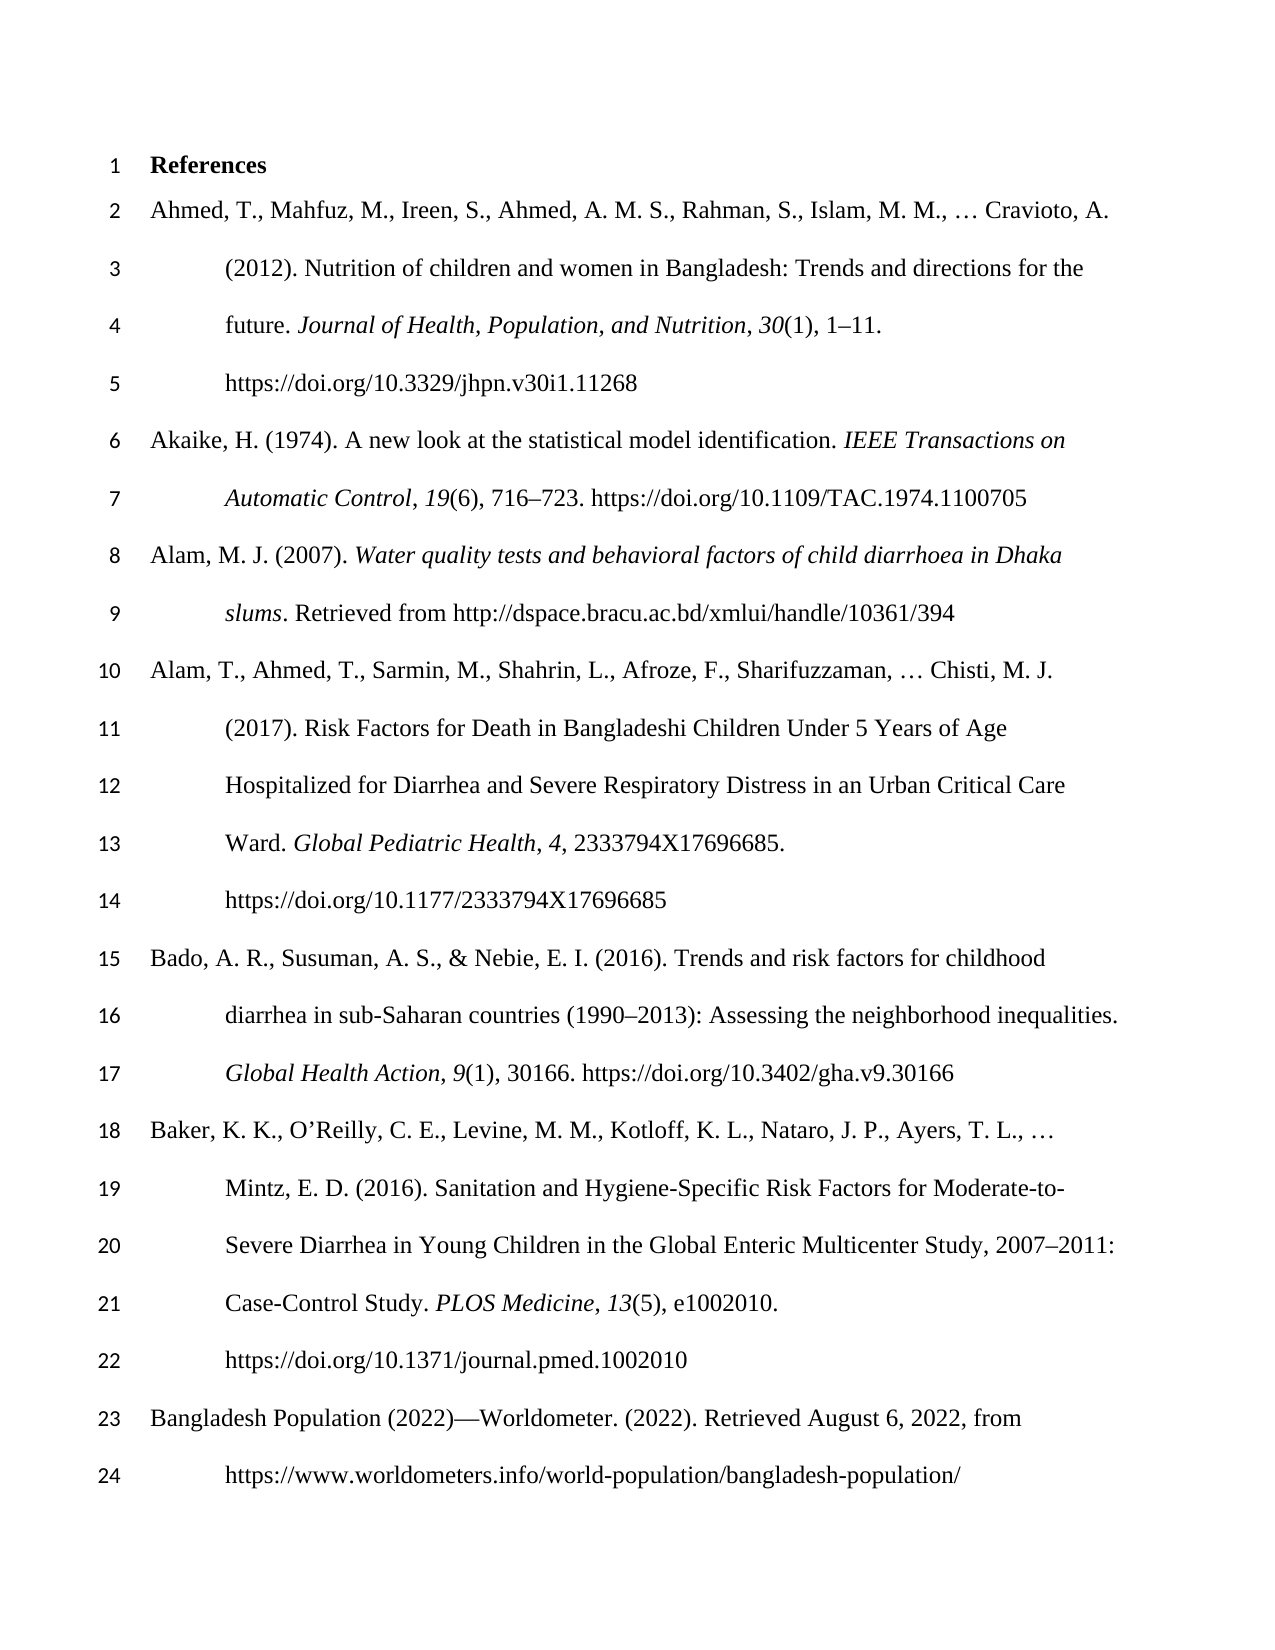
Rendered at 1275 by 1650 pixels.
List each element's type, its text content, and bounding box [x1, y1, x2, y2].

text Akaike, H. (1974). A new look at the statistical model identification. IEEE Transactions on Automatic Control, 19(6), 716–723. https://doi.org/10.1109/TAC.1974.1100705 [150, 425, 1125, 512]
text Bado, A. R., Susuman, A. S., & Nebie, E. I. (2016). Trends and risk factors for childhood diarrhea in sub-Saharan countries (1990–2013): Assessing the neighborhood inequalities. Global Health Action, 9(1), 30166. https://doi.org/10.3402/gha.v9.30166 [150, 943, 1125, 1087]
text Bangladesh Population (2022)—Worldometer. (2022). Retrieved August 6, 2022, from https://www.worldometers.info/world-population/bangladesh-population/ [150, 1403, 1125, 1489]
text References [150, 150, 1125, 179]
text Alam, T., Ahmed, T., Sarmin, M., Shahrin, L., Afroze, F., Sharifuzzaman, … Chisti, M. J. (2017). Risk Factors for Death in Bangladeshi Children Under 5 Years of Age Hospitalized for Diarrhea and Severe Respiratory Distress in an Urban Critical Care Ward. Global Pediatric Health, 4, 2333794X17696685. https://doi.org/10.1177/2333794X17696685 [150, 655, 1125, 914]
text Alam, M. J. (2007). Water quality tests and behavioral factors of child diarrhoea in Dhaka slums. Retrieved from http://dspace.bracu.ac.bd/xmlui/handle/10361/394 [150, 540, 1125, 627]
text Ahmed, T., Mahfuz, M., Ireen, S., Ahmed, A. M. S., Rahman, S., Islam, M. M., … Cravioto, A. (2012). Nutrition of children and women in Bangladesh: Trends and directions for the future. Journal of Health, Population, and Nutrition, 30(1), 1–11. https://doi.org/10.3329/jhpn.v30i1.11268 [150, 195, 1125, 397]
text Baker, K. K., O’Reilly, C. E., Levine, M. M., Kotloff, K. L., Nataro, J. P., Ayers, T. L., … Mintz, E. D. (2016). Sanitation and Hygiene-Specific Risk Factors for Moderate-to-Severe Diarrhea in Young Children in the Global Enteric Multicenter Study, 2007–2011: Case-Control Study. PLOS Medicine, 13(5), e1002010. https://doi.org/10.1371/journal.pmed.1002010 [150, 1115, 1125, 1374]
